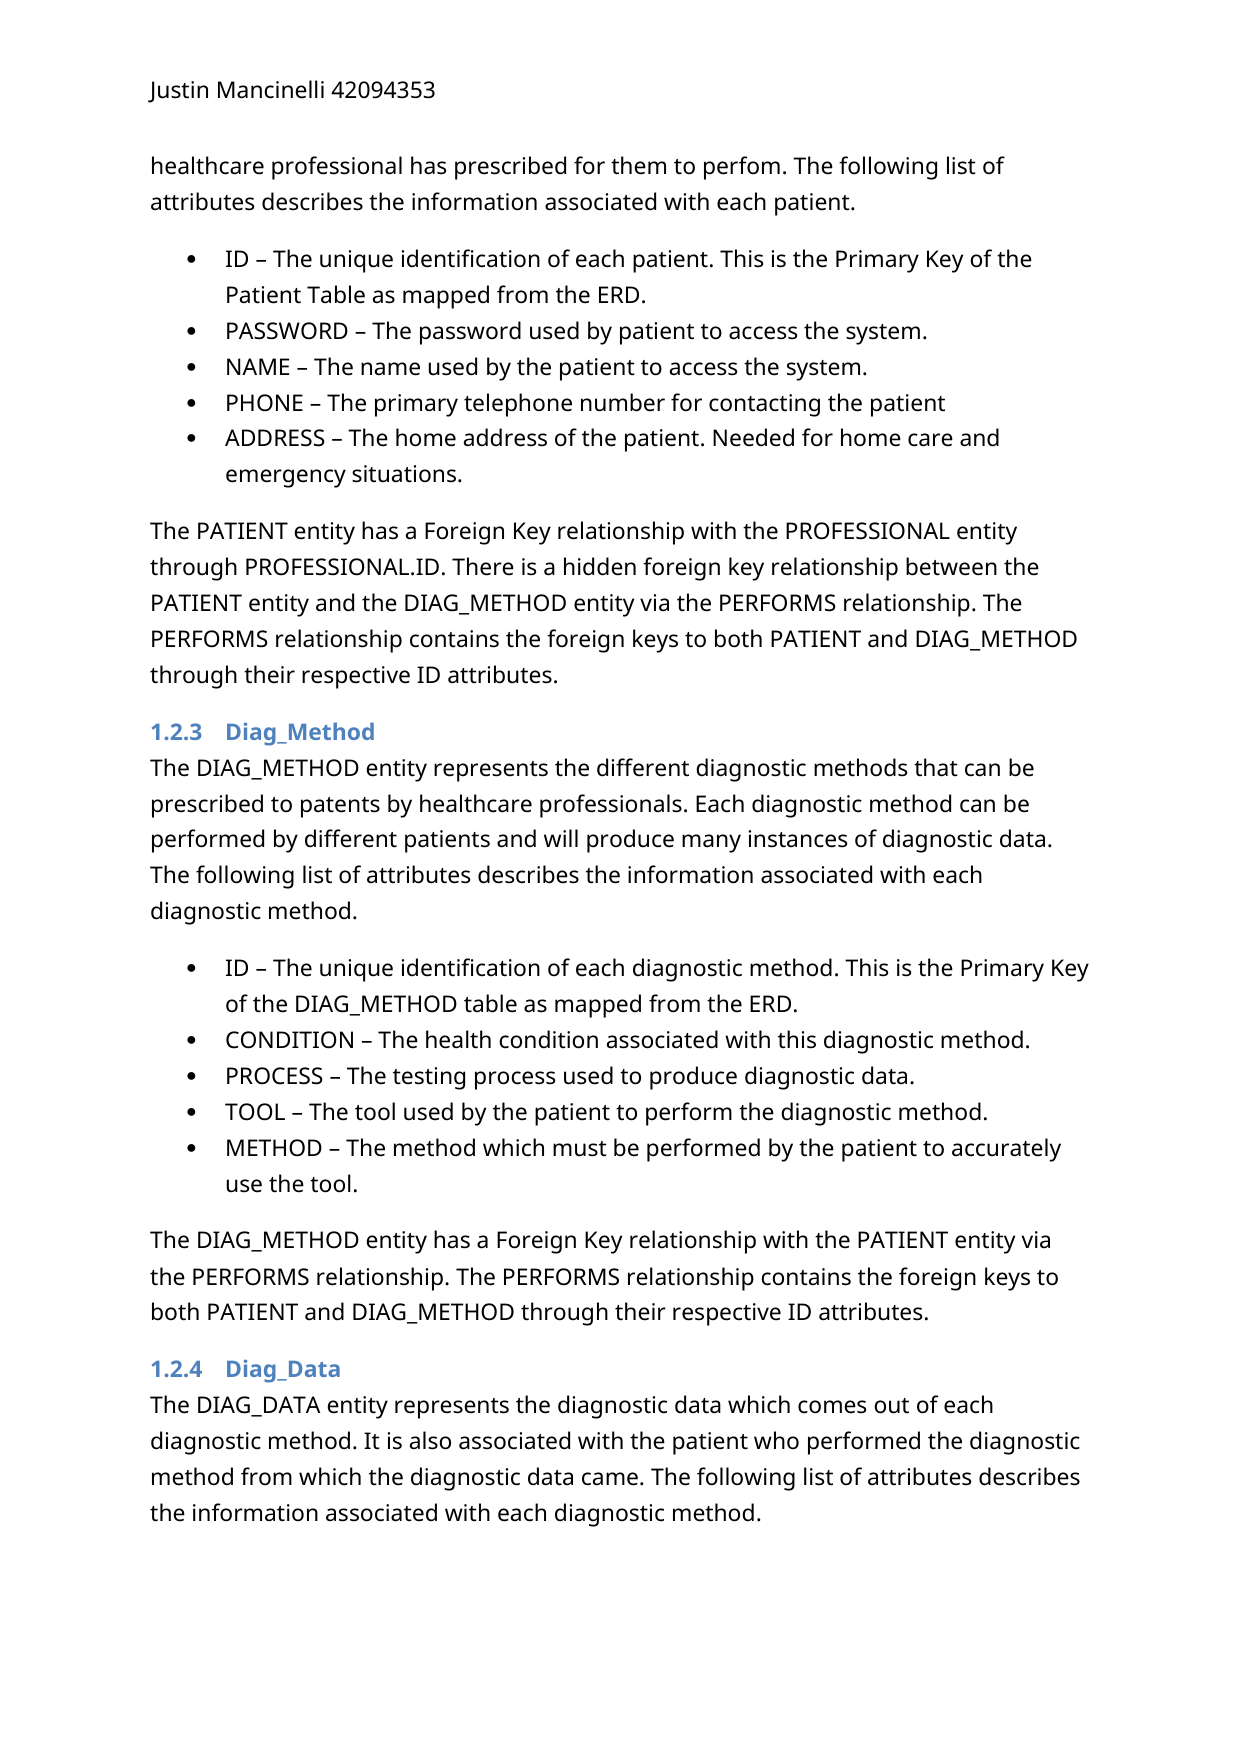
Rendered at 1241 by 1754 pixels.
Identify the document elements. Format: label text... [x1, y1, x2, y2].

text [150, 150, 1090, 217]
list TOOL – The tool used by the patient to perform the diagnostic method. [187, 1096, 1090, 1127]
text The DIAG_METHOD entity represents the different diagnostic methods that can be prescribed to patents by healthcare professionals. Each diagnostic method can be performed by different patients and will produce many instances of diagnostic data. The following list of attributes describes the information associated with each diagnostic method. [150, 752, 1090, 927]
subtitle Diag_Data [150, 1353, 1090, 1384]
list NAME – The name used by the patient to access the system. [187, 351, 1090, 382]
text The DIAG_DATA entity represents the diagnostic data which comes out of each diagnostic method. It is also associated with the patient who performed the diagnostic method from which the diagnostic data came. The following list of attributes describes the information associated with each diagnostic method. [150, 1389, 1090, 1528]
text The DIAG_METHOD entity has a Foreign Key relationship with the PATIENT entity via the PERFORMS relationship. The PERFORMS relationship contains the foreign keys to both PATIENT and DIAG_METHOD through their respective ID attributes. [150, 1224, 1090, 1328]
list ID – The unique identification of each patient. This is the Primary Key of the Patient Table as mapped from the ERD. [187, 243, 1090, 310]
list PHONE – The primary telephone number for contacting the patient [187, 386, 1090, 418]
subtitle Diag_Method [150, 716, 1090, 747]
list ADDRESS – The home address of the patient. Needed for home care and emergency situations. [187, 422, 1090, 489]
list CONDITION – The health condition associated with this diagnostic method. [187, 1024, 1090, 1055]
list ID – The unique identification of each diagnostic method. This is the Primary Key of the DIAG_METHOD table as mapped from the ERD. [187, 952, 1090, 1019]
list PASSWORD – The password used by patient to access the system. [187, 314, 1090, 346]
list METHOD – The method which must be performed by the patient to accurately use the tool. [187, 1132, 1090, 1199]
list PROCESS – The testing process used to produce diagnostic data. [187, 1060, 1090, 1091]
text The PATIENT entity has a Foreign Key relationship with the PROFESSIONAL entity through PROFESSIONAL.ID. There is a hidden foreign key relationship between the PATIENT entity and the DIAG_METHOD entity via the PERFORMS relationship. The PERFORMS relationship contains the foreign keys to both PATIENT and DIAG_METHOD through their respective ID attributes. [150, 515, 1090, 690]
